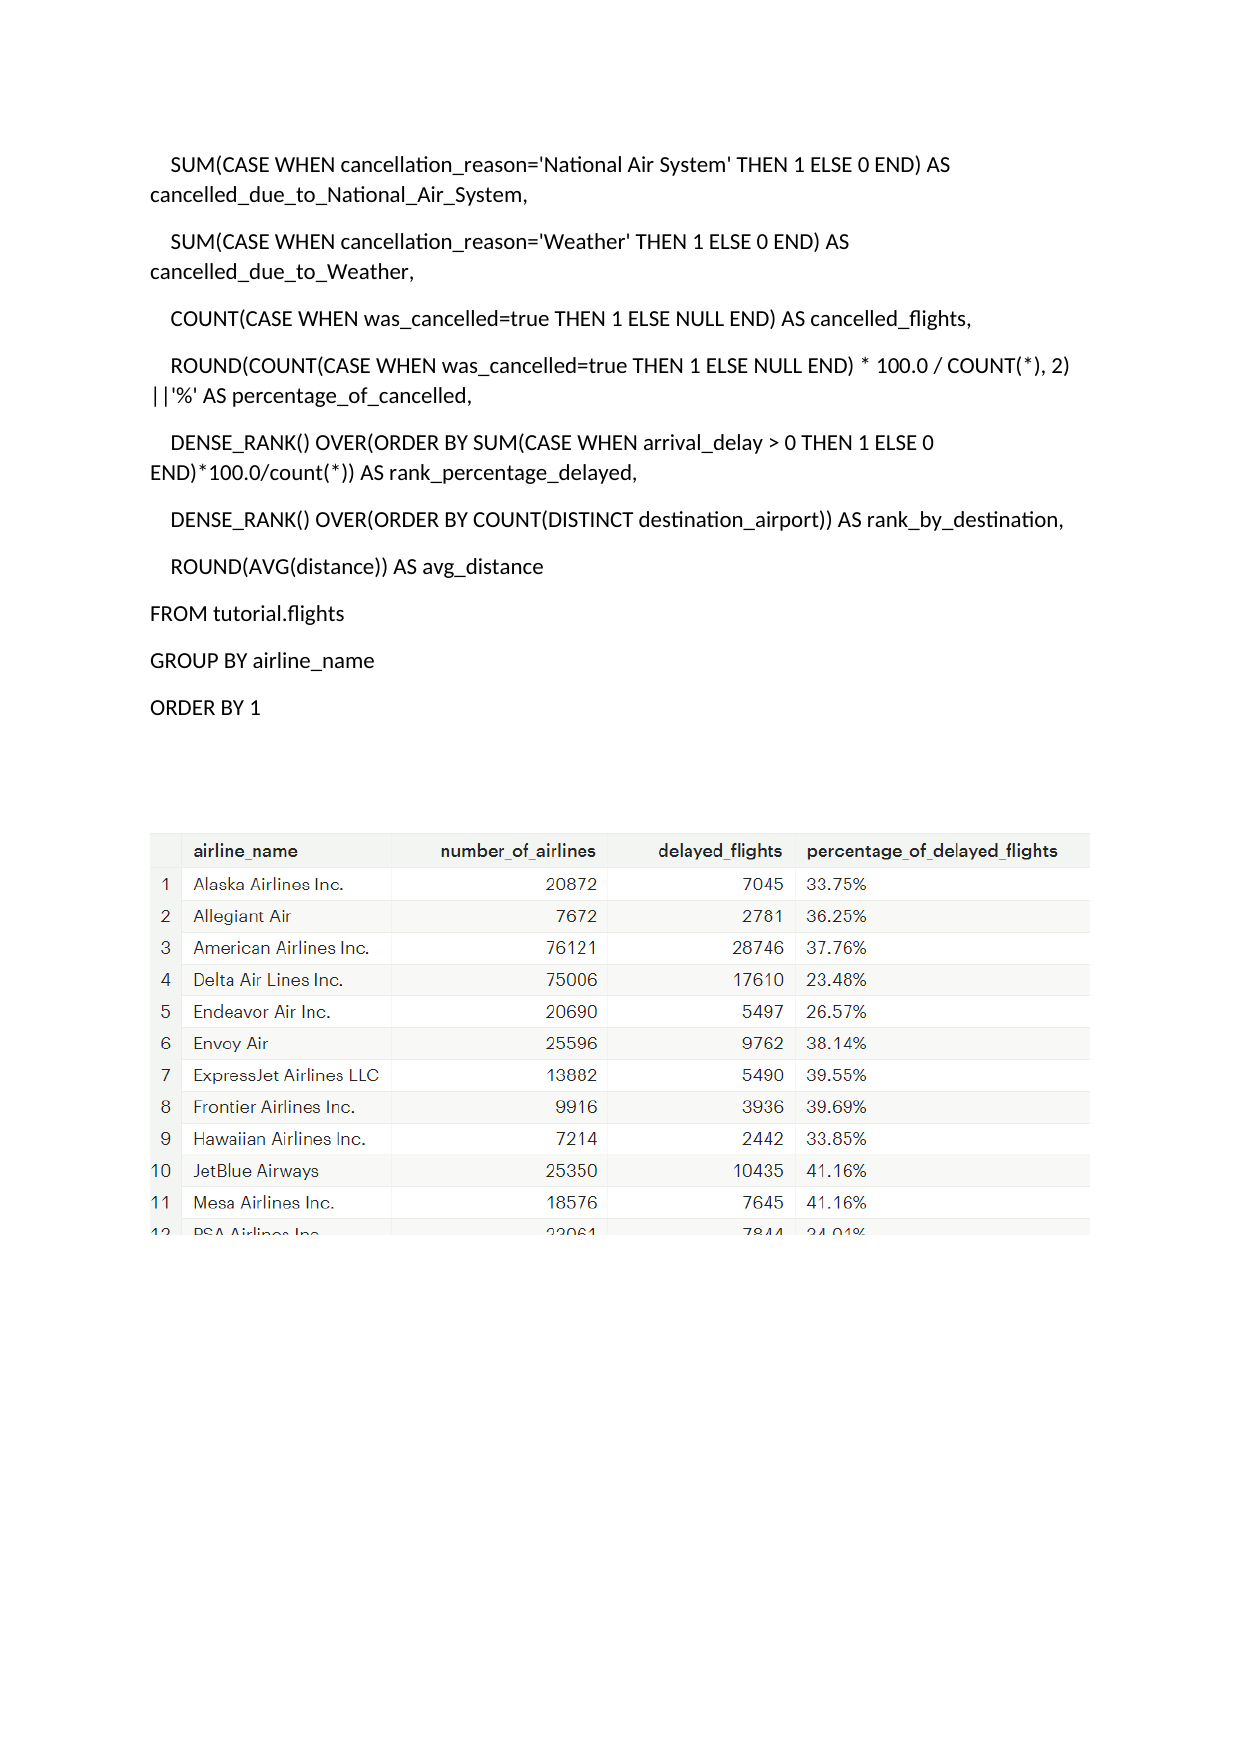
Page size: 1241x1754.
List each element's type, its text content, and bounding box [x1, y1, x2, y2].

text SUM(CASE WHEN cancellation_reason='National Air System' THEN 1 ELSE 0 END) AS cancelled_due_to_National_Air_System, [150, 150, 1090, 208]
text GROUP BY airline_name [150, 646, 1090, 674]
text SUM(CASE WHEN cancellation_reason='Weather' THEN 1 ELSE 0 END) AS cancelled_due_to_Weather, [150, 227, 1090, 285]
text ROUND(COUNT(CASE WHEN was_cancelled=true THEN 1 ELSE NULL END) * 100.0 / COUNT(*), 2) ||'%' AS percentage_of_cancelled, [150, 351, 1090, 409]
text DENSE_RANK() OVER(ORDER BY SUM(CASE WHEN arrival_delay > 0 THEN 1 ELSE 0 END)*100.0/count(*)) AS rank_percentage_delayed, [150, 428, 1090, 486]
text COUNT(CASE WHEN was_cancelled=true THEN 1 ELSE NULL END) AS cancelled_flights, [150, 304, 1090, 332]
picture [150, 833, 1091, 1235]
text DENSE_RANK() OVER(ORDER BY COUNT(DISTINCT destination_airport)) AS rank_by_destination, [150, 505, 1090, 533]
text FROM tutorial.flights [150, 599, 1090, 627]
text ROUND(AVG(distance)) AS avg_distance [150, 552, 1090, 580]
text ORDER BY 1 [150, 693, 1090, 721]
